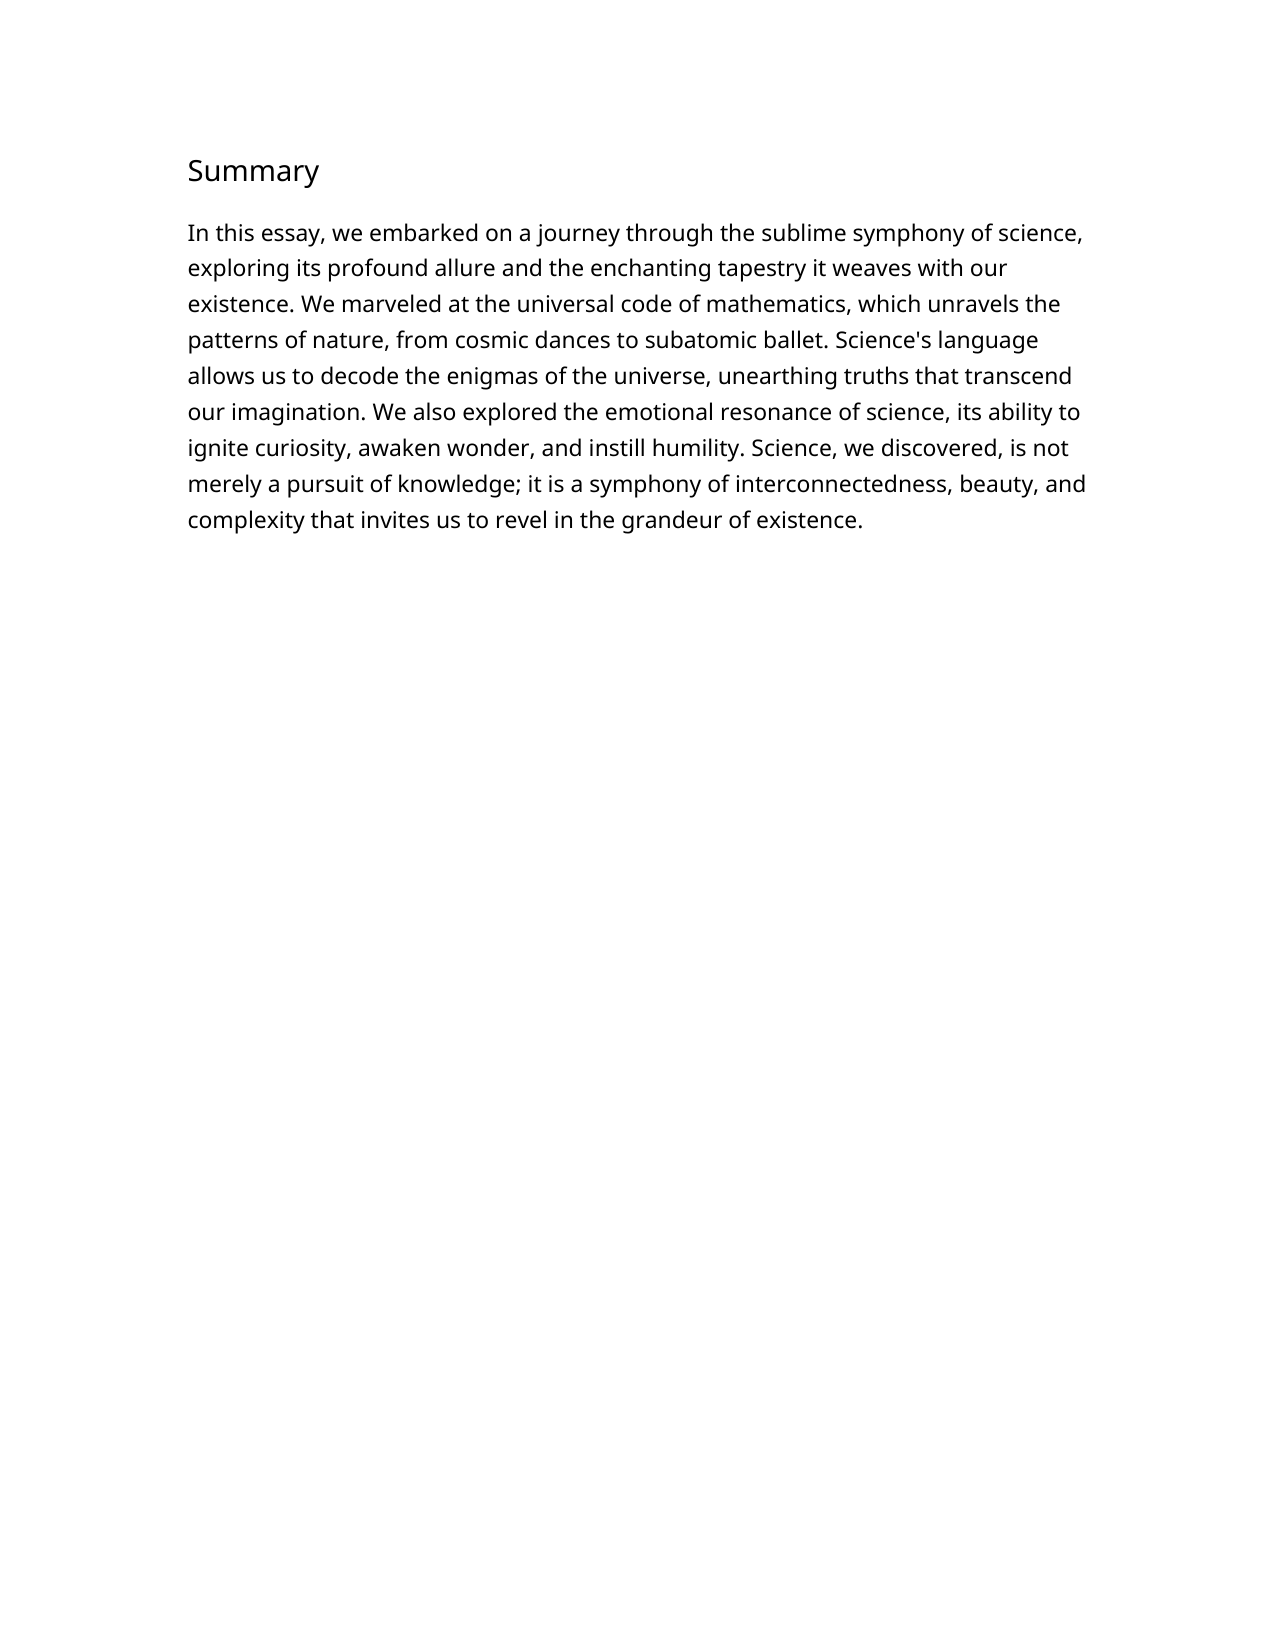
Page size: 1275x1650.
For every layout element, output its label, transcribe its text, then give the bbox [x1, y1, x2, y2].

text Summary [187, 150, 1087, 190]
text In this essay, we embarked on a journey through the sublime symphony of science, exploring its profound allure and the enchanting tapestry it weaves with our existence. We marveled at the universal code of mathematics, which unravels the patterns of nature, from cosmic dances to subatomic ballet. Science's language allows us to decode the enigmas of the universe, unearthing truths that transcend our imagination. We also explored the emotional resonance of science, its ability to ignite curiosity, awaken wonder, and instill humility. Science, we discovered, is not merely a pursuit of knowledge; it is a symphony of interconnectedness, beauty, and complexity that invites us to revel in the grandeur of existence. [187, 216, 1087, 535]
